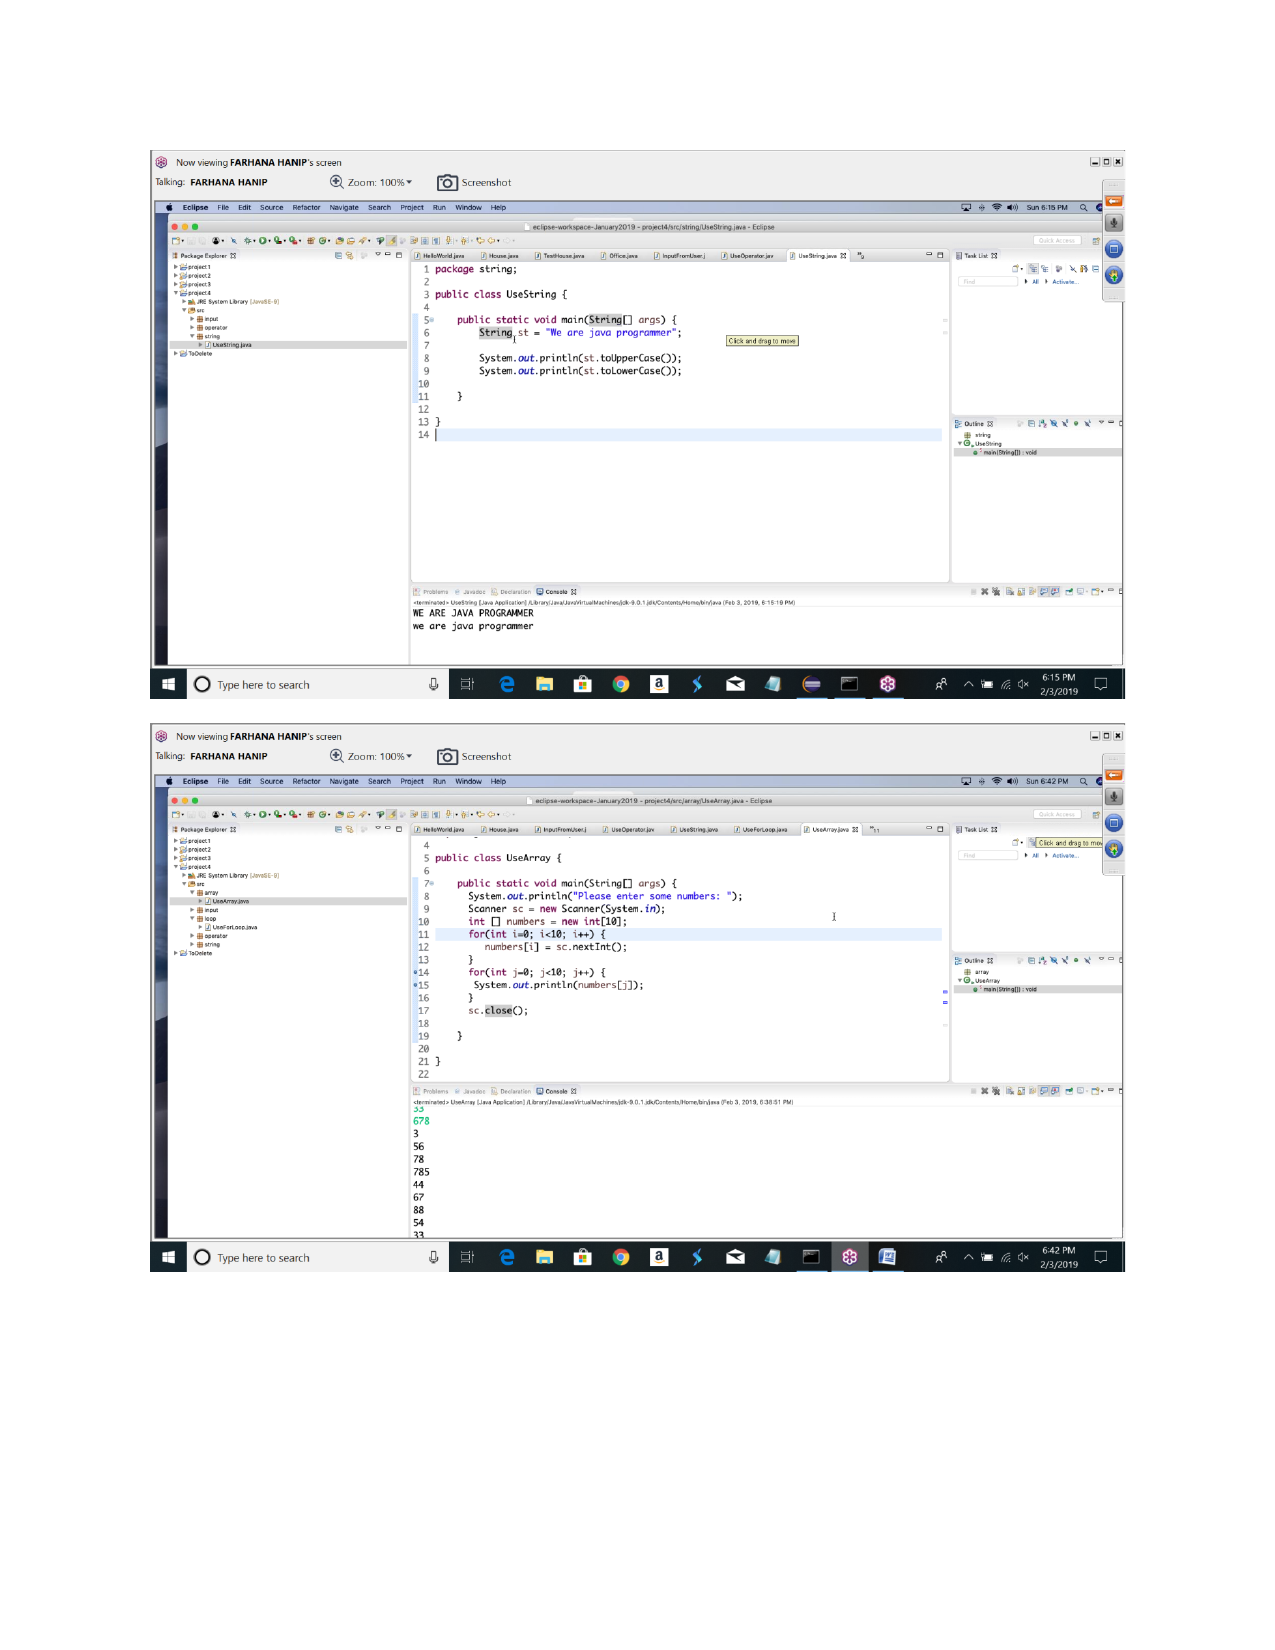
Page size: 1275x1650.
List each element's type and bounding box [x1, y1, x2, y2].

picture [150, 723, 1125, 1272]
picture [150, 150, 1125, 699]
